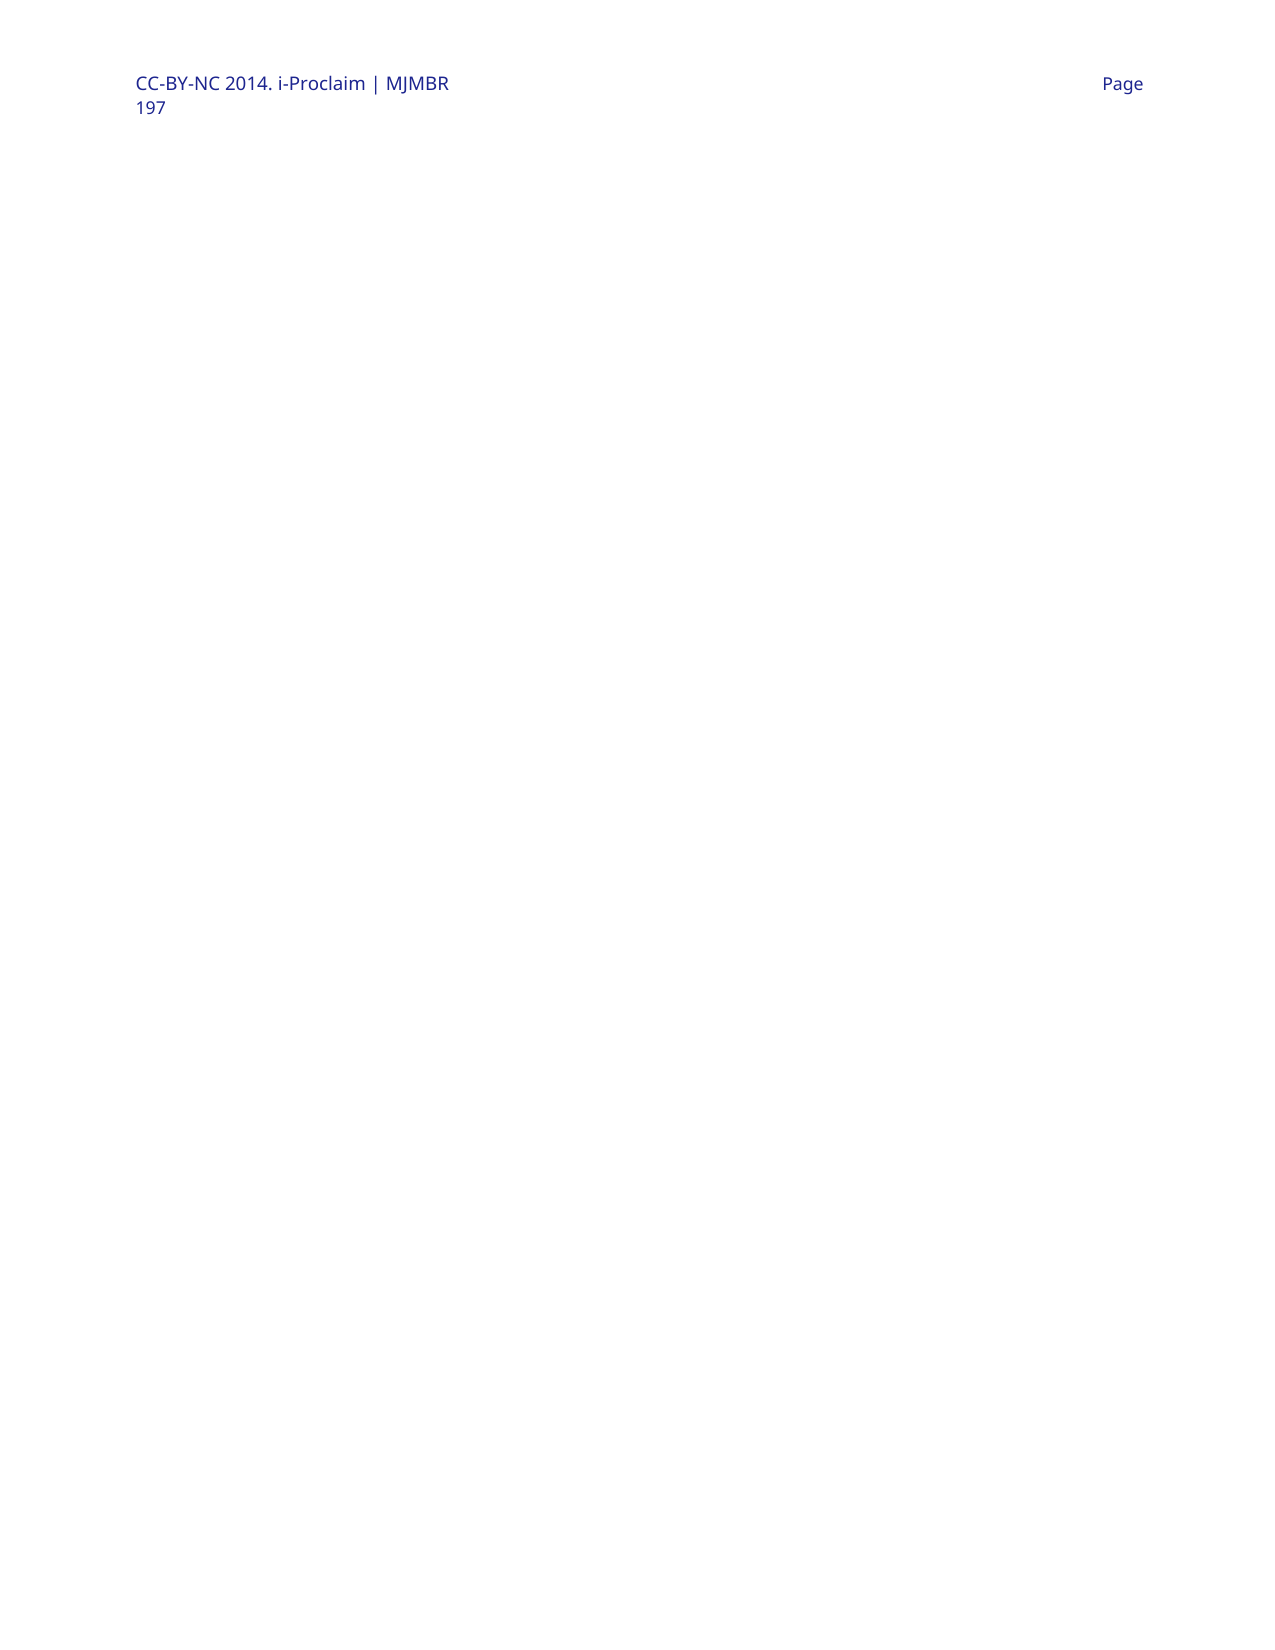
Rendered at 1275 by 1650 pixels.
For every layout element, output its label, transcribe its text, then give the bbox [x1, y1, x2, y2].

text CC-BY-NC 2014. i-Proclaim | MJMBR Page 197 [135, 70, 1154, 119]
